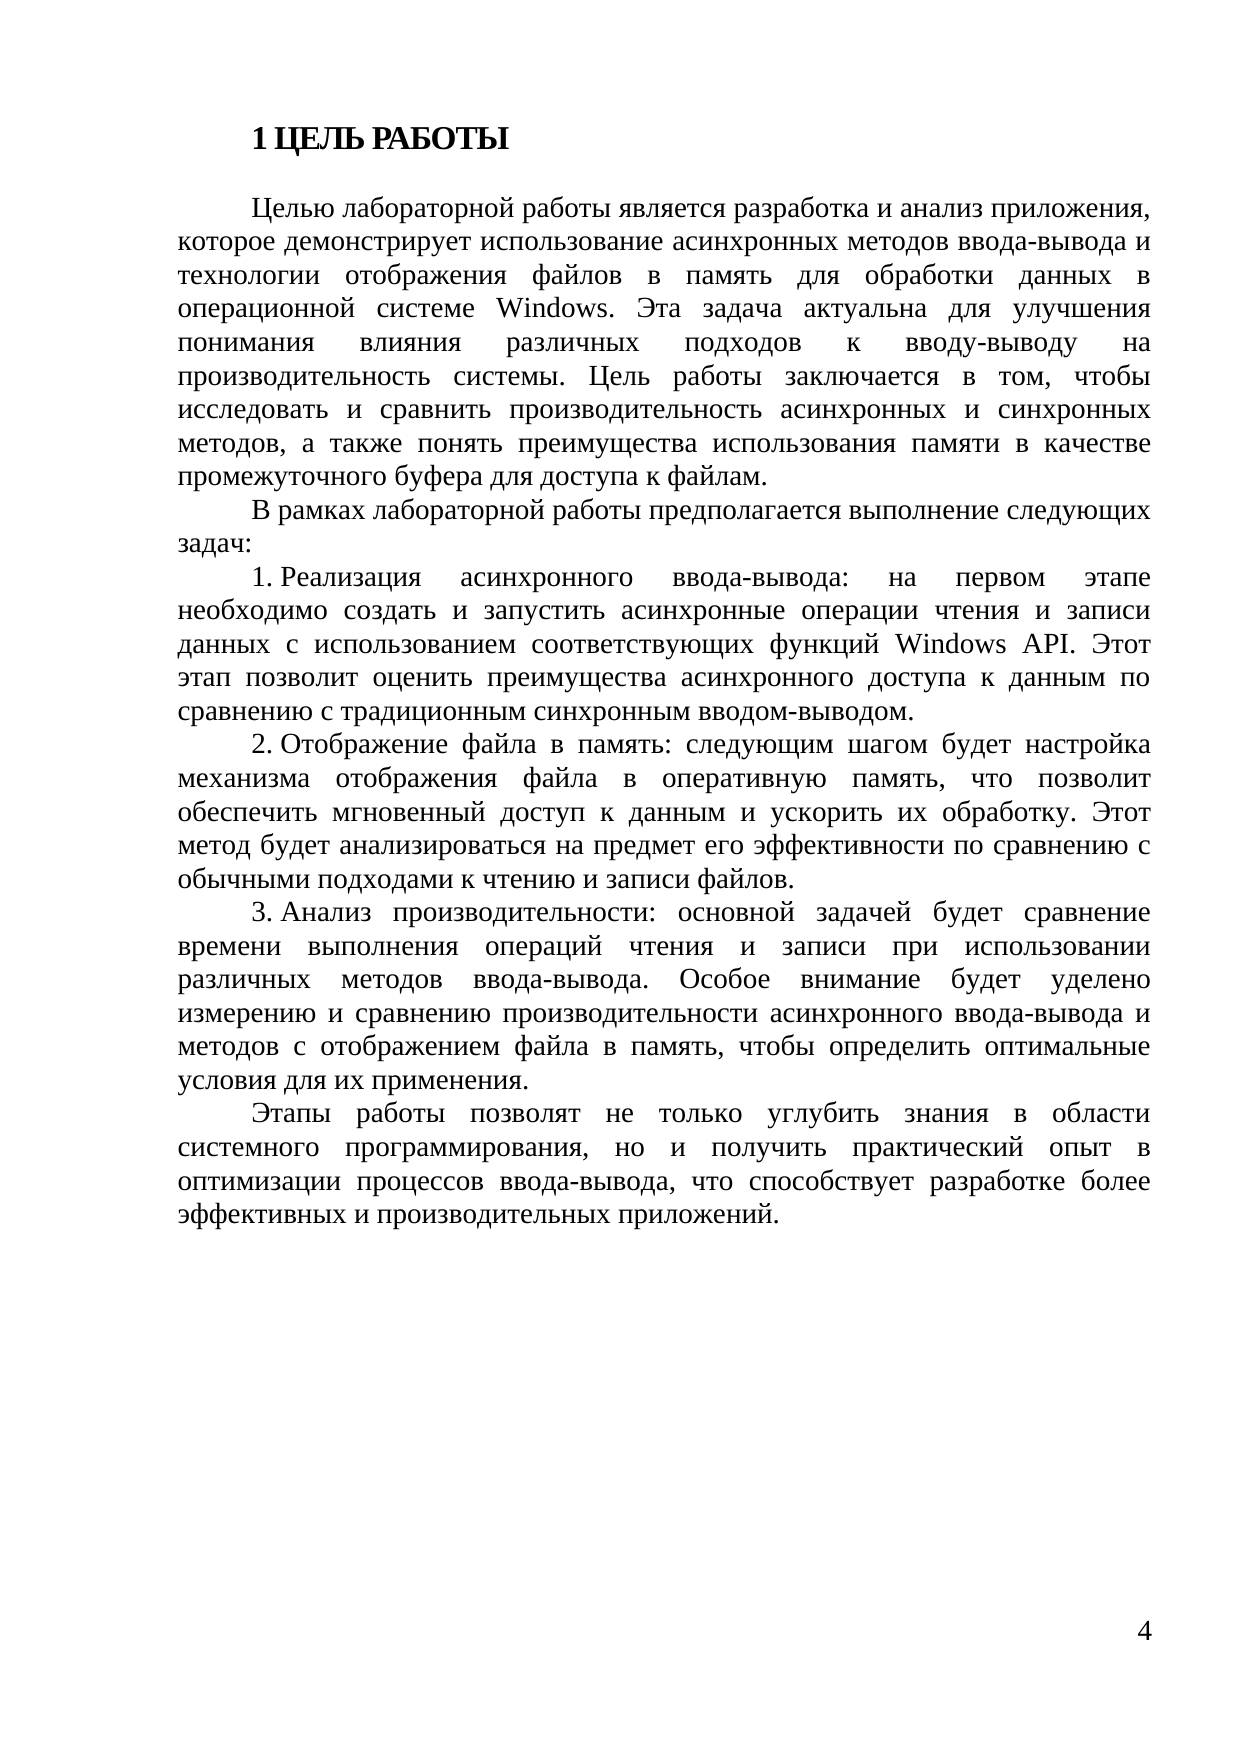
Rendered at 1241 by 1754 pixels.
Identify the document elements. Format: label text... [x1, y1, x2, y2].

list Анализ производительности: основной задачей будет сравнение времени выполнения операций чтения и записи при использовании различных методов ввода-вывода. Особое внимание будет уделено измерению и сравнению производительности асинхронного ввода-вывода и методов с отображением файла в память, чтобы определить оптимальные условия для их применения. [177, 894, 1152, 1096]
text Этапы работы позволят не только углубить знания в области системного программирования, но и получить практический опыт в оптимизации процессов ввода-вывода, что способствует разработке более эффективных и производительных приложений. [177, 1096, 1152, 1230]
list Отображение файла в память: следующим шагом будет настройка механизма отображения файла в оперативную память, что позволит обеспечить мгновенный доступ к данным и ускорить их обработку. Этот метод будет анализироваться на предмет его эффективности по сравнению с обычными подходами к чтению и записи файлов. [177, 727, 1152, 894]
text В рамках лабораторной работы предполагается выполнение следующих задач: [177, 492, 1152, 559]
text Целью лабораторной работы является разработка и анализ приложения, которое демонстрирует использование асинхронных методов ввода-вывода и технологии отображения файлов в память для обработки данных в операционной системе Windows. Эта задача актуальна для улучшения понимания влияния различных подходов к вводу-выводу на производительность системы. Цель работы заключается в том, чтобы исследовать и сравнить производительность асинхронных и синхронных методов, а также понять преимущества использования памяти в качестве промежуточного буфера для доступа к файлам. [177, 190, 1152, 492]
list Реализация асинхронного ввода-вывода: на первом этапе необходимо создать и запустить асинхронные операции чтения и записи данных с использованием соответствующих функций Windows API. Этот этап позволит оценить преимущества асинхронного доступа к данным по сравнению с традиционным синхронным вводом-выводом. [177, 559, 1152, 727]
text 1 ЦЕЛЬ РАБОТЫ [177, 118, 1152, 156]
